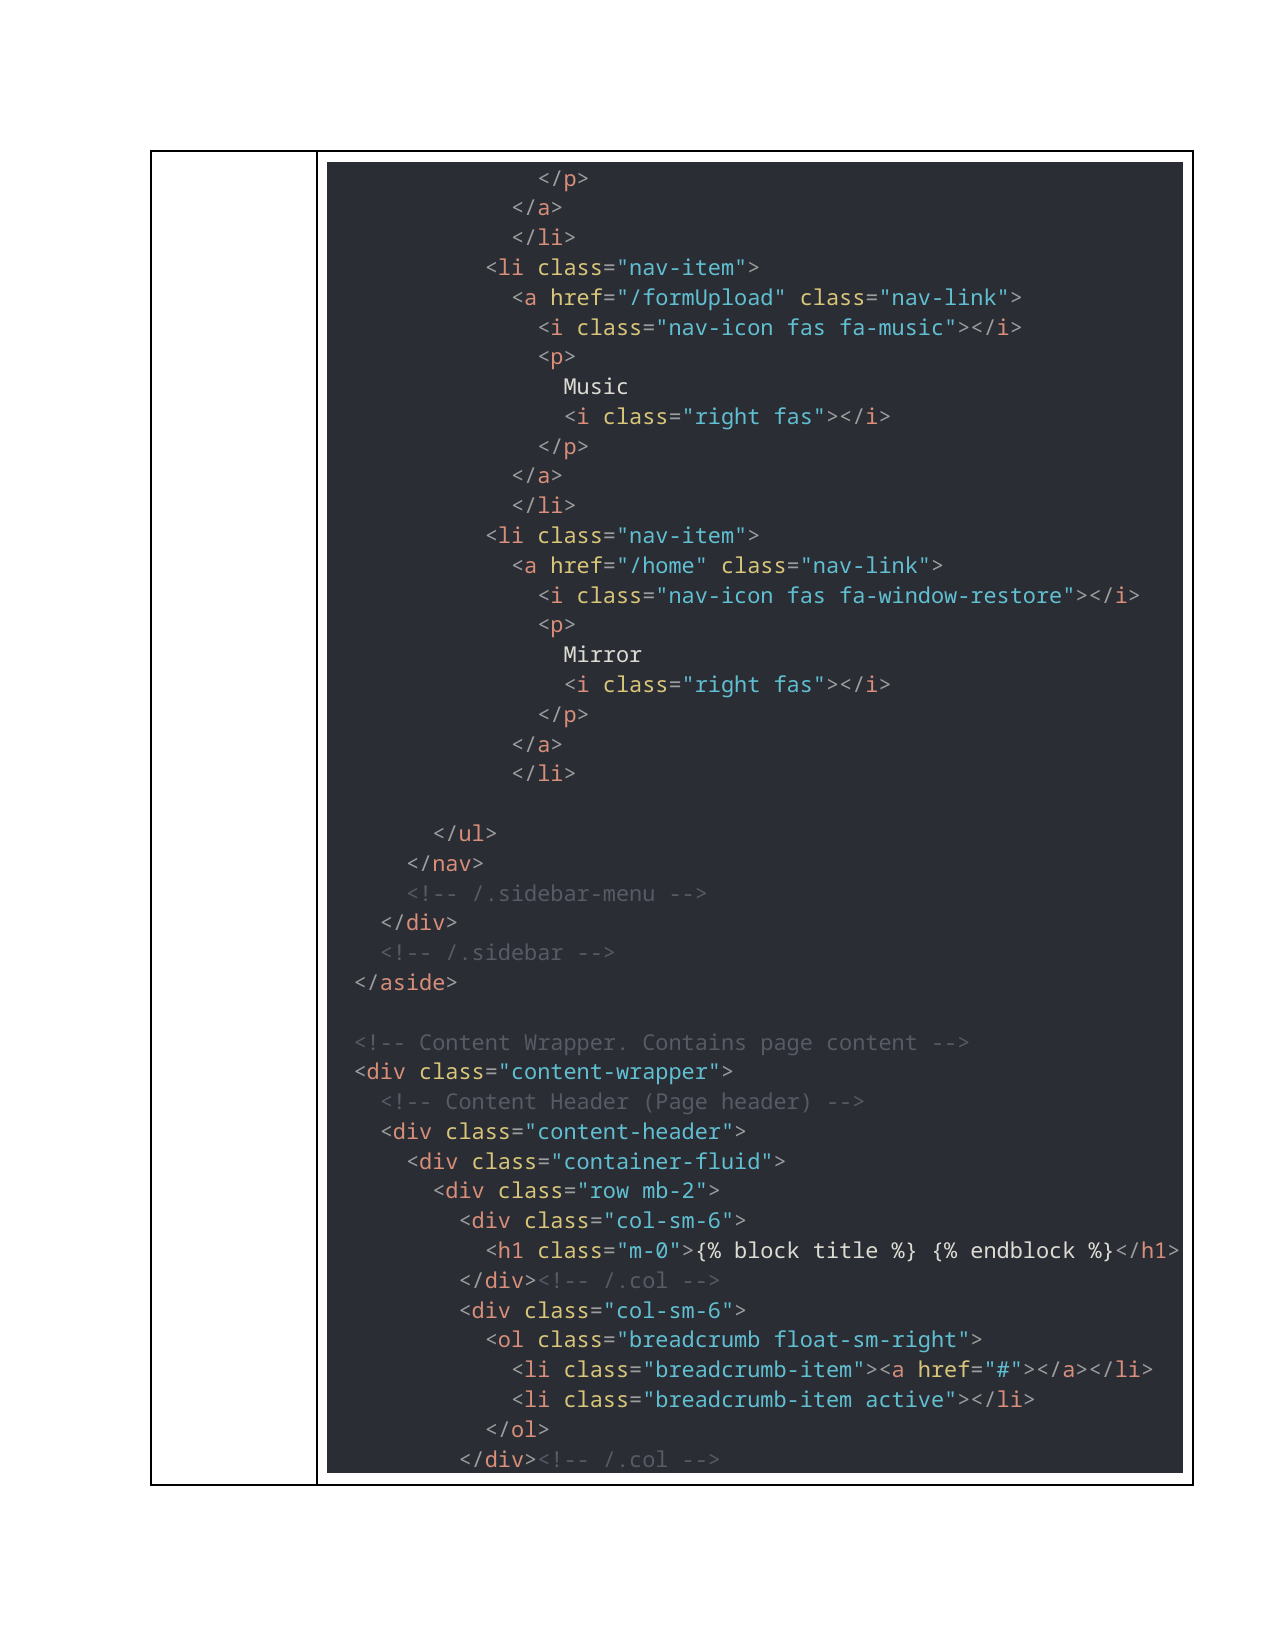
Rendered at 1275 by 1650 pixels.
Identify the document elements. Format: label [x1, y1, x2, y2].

table_cell [152, 152, 316, 1484]
table_cell [318, 152, 1192, 1484]
